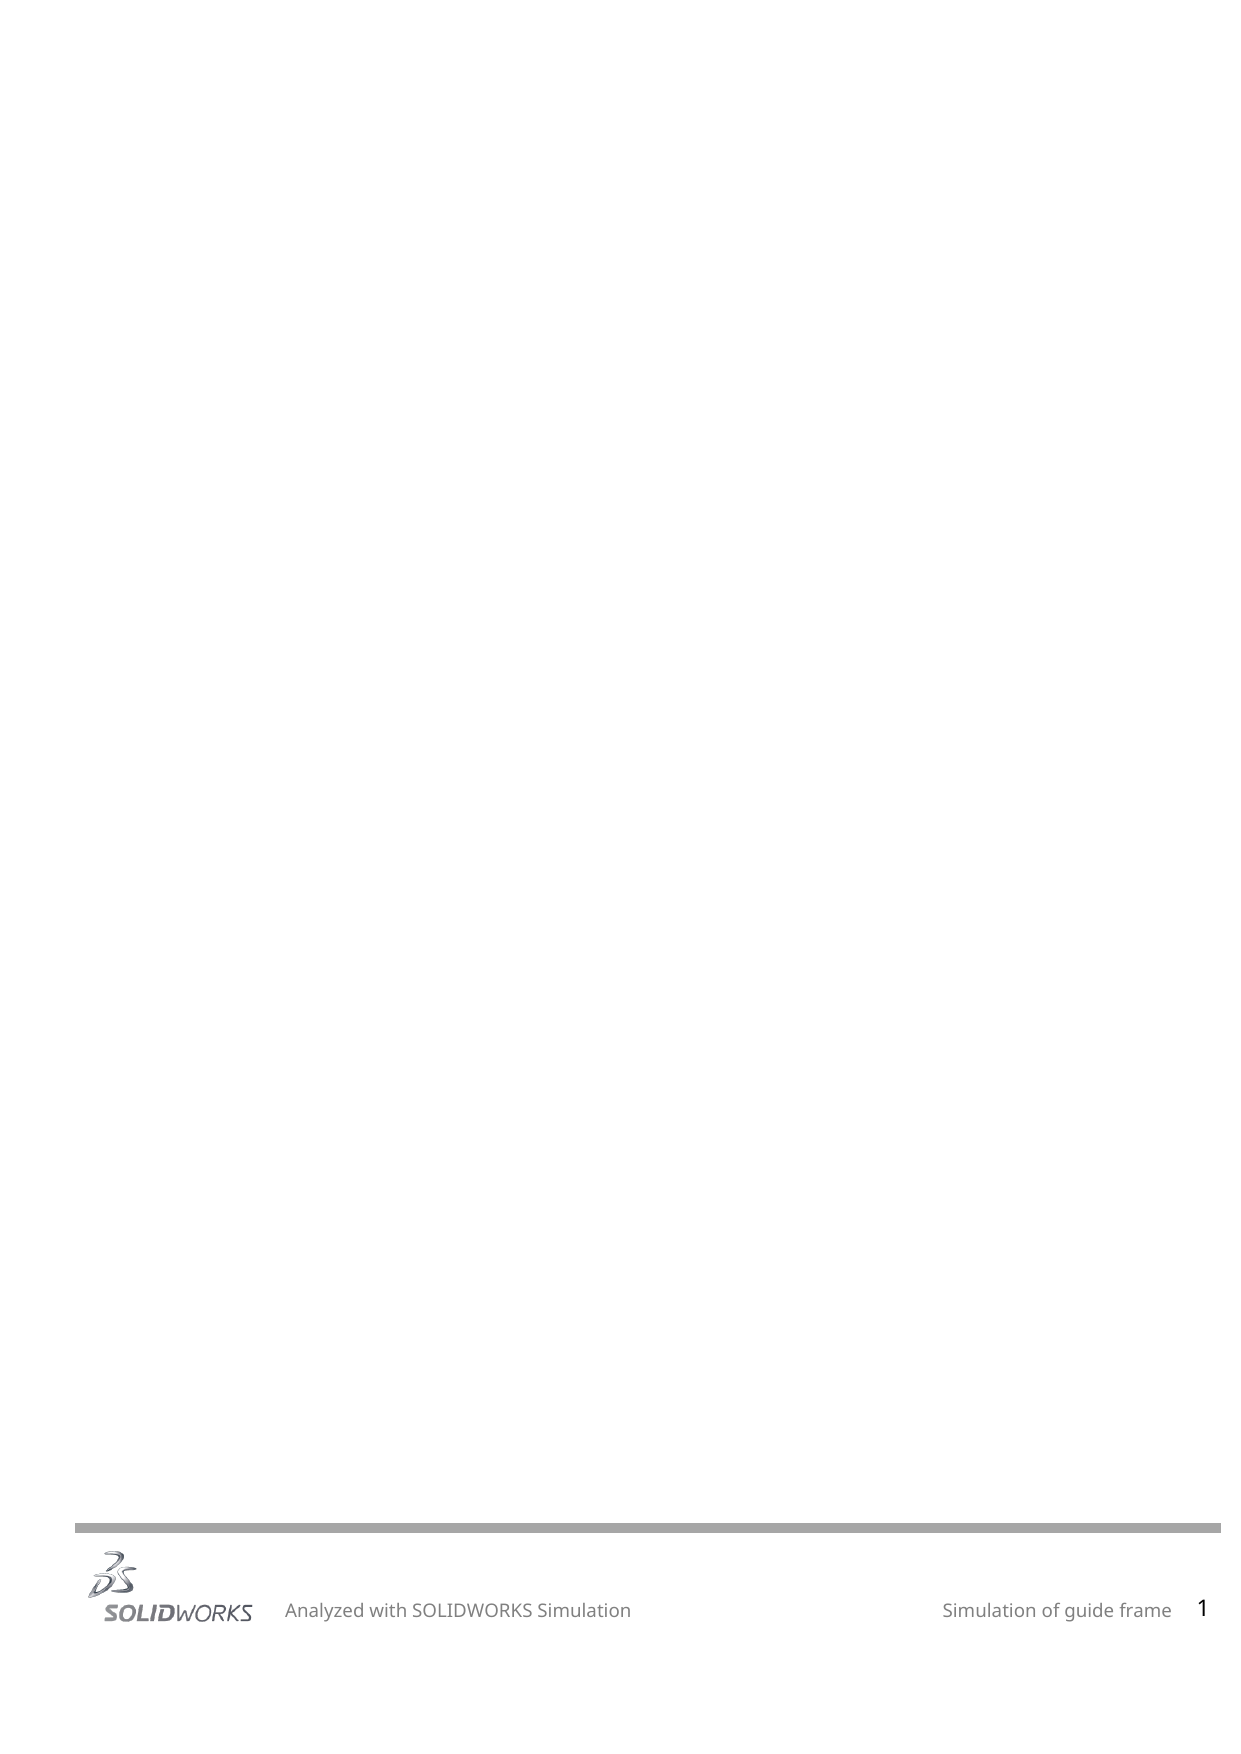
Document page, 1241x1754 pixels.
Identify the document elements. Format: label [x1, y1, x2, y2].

picture [86, 1532, 254, 1623]
